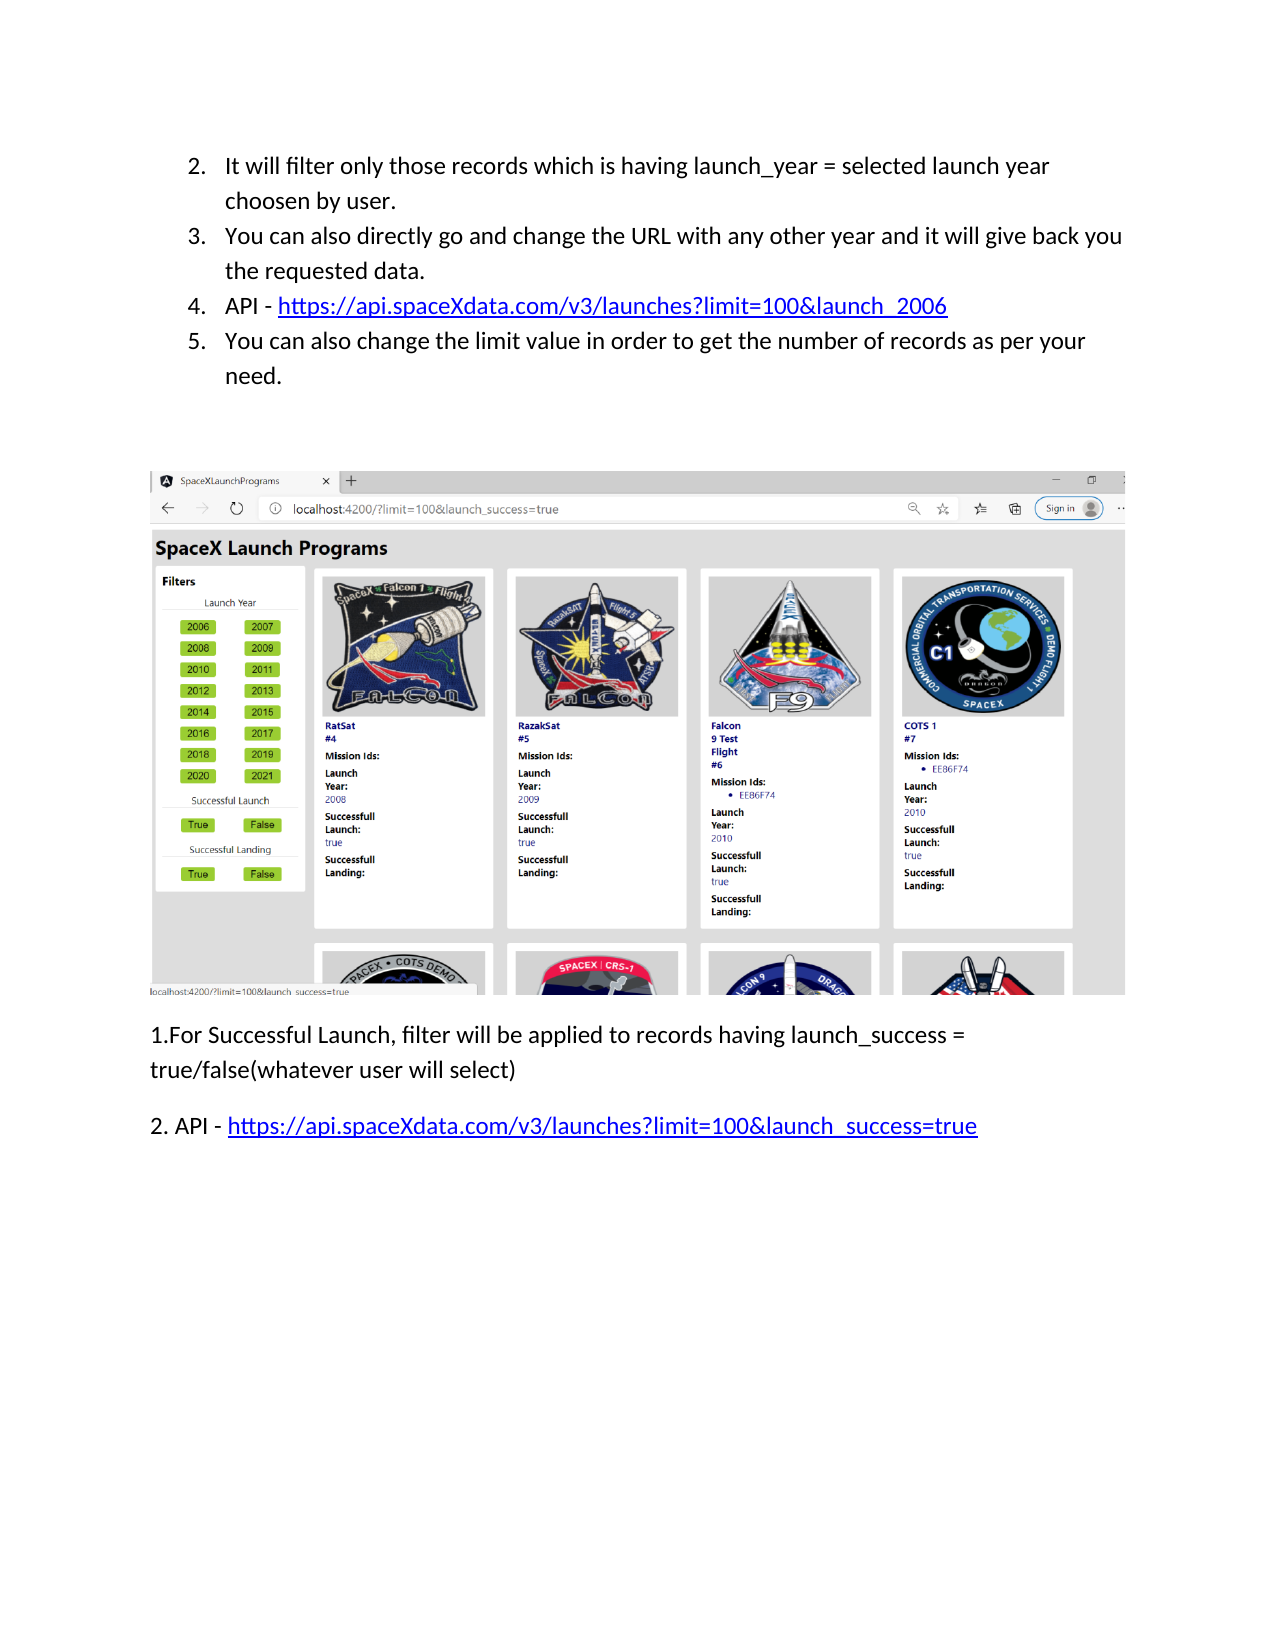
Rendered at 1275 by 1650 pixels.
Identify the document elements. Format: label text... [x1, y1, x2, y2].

list You can also change the limit value in order to get the number of records as per your need. [187, 325, 1125, 391]
text 1.For Successful Launch, filter will be applied to records having launch_success = true/false(whatever user will select) [150, 1020, 1125, 1085]
list You can also directly go and change the URL with any other year and it will give back you the requested data. [187, 220, 1125, 286]
picture [150, 471, 1125, 995]
list It will filter only those records which is having launch_year = selected launch year choosen by user. [187, 150, 1125, 216]
list API - https://api.spaceXdata.com/v3/launches?limit=100&launch_2006 [187, 290, 1125, 321]
text 2. API - https://api.spaceXdata.com/v3/launches?limit=100&launch_success=true [150, 1111, 1125, 1141]
